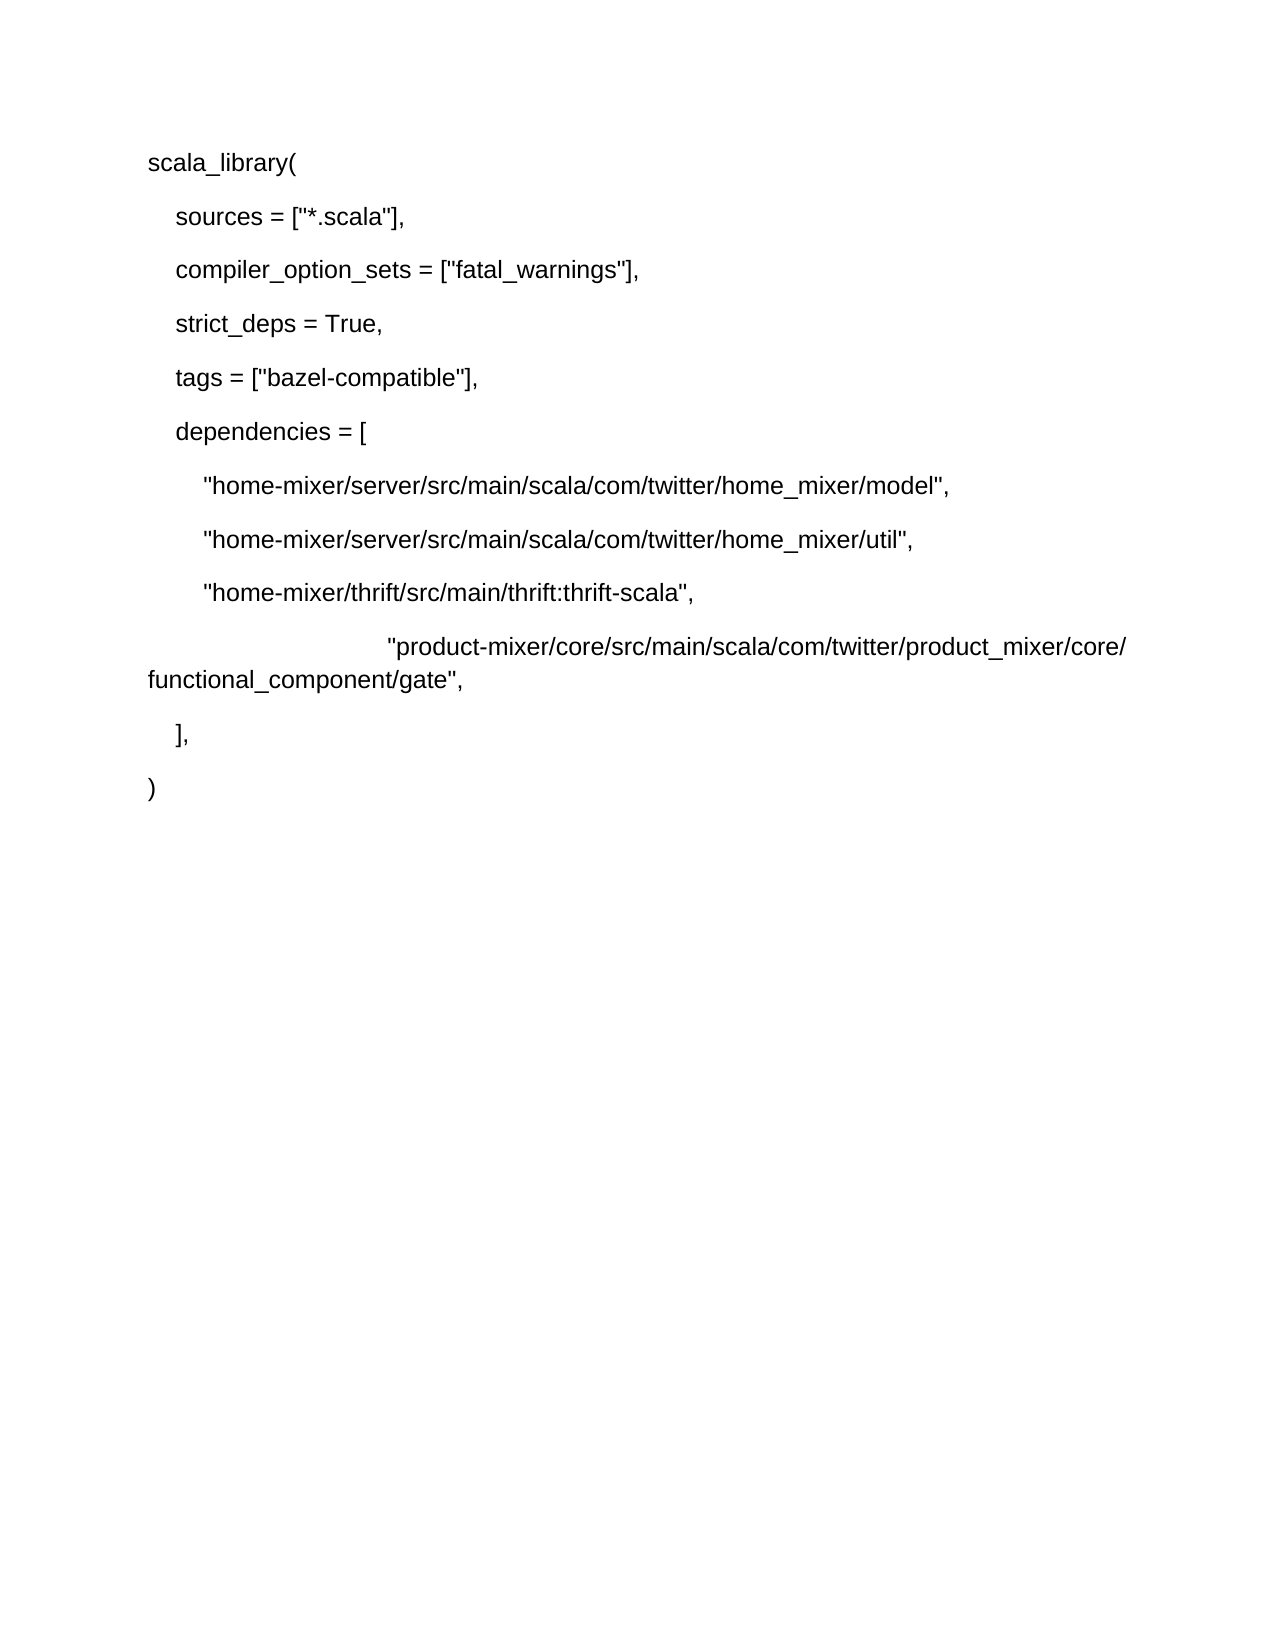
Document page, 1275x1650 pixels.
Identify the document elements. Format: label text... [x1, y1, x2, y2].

text "home-mixer/server/src/main/scala/com/twitter/home_mixer/model", [148, 471, 1127, 499]
text ) [148, 773, 1127, 802]
text "home-mixer/thrift/src/main/thrift:thrift-scala", [148, 578, 1127, 607]
text dependencies = [ [148, 417, 1127, 446]
text "product-mixer/core/src/main/scala/com/twitter/product_mixer/core/functional_component/gate", [148, 632, 1127, 694]
text scala_library( [148, 148, 1127, 176]
text compiler_option_sets = ["fatal_warnings"], [148, 255, 1127, 284]
text tags = ["bazel-compatible"], [148, 363, 1127, 392]
text sources = ["*.scala"], [148, 201, 1127, 230]
text ], [148, 719, 1127, 748]
text strict_deps = True, [148, 309, 1127, 338]
text "home-mixer/server/src/main/scala/com/twitter/home_mixer/util", [148, 524, 1127, 553]
